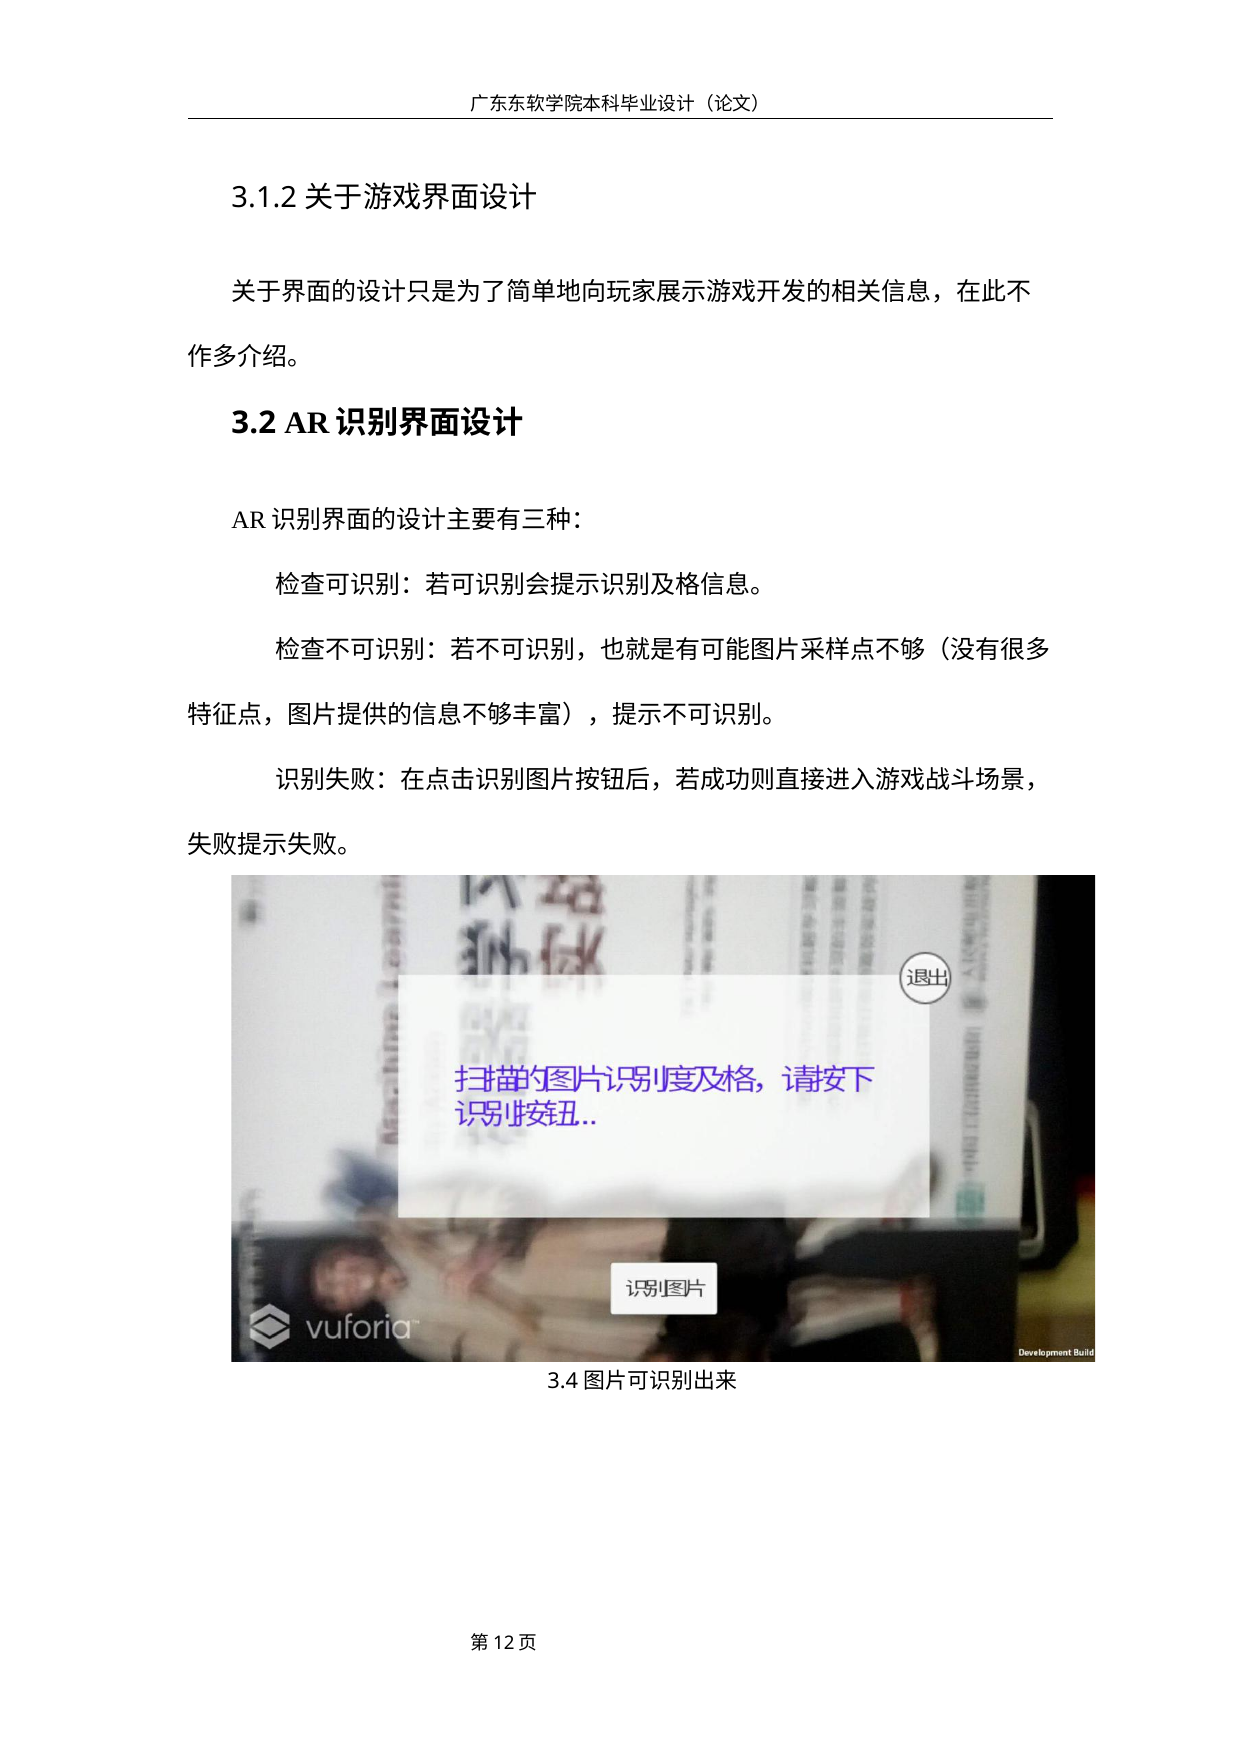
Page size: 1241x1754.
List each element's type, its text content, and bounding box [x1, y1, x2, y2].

subtitle 3.2 AR识别界面设计 [187, 387, 1053, 452]
subtitle 3.1.2 关于游戏界面设计 [187, 162, 1053, 227]
picture [231, 875, 1096, 1362]
list 检查不可识别：若不可识别，也就是有可能图片采样点不够（没有很多特征点，图片提供的信息不够丰富），提示不可识别。 [187, 615, 1053, 745]
list 3.4 图片可识别出来 [187, 1363, 1053, 1395]
list AR识别界面的设计主要有三种： [187, 485, 1053, 550]
list 检查可识别：若可识别会提示识别及格信息。 [187, 550, 1053, 615]
list 识别失败：在点击识别图片按钮后，若成功则直接进入游戏战斗场景，失败提示失败。 [187, 745, 1053, 875]
list 关于界面的设计只是为了简单地向玩家展示游戏开发的相关信息，在此不作多介绍。 [187, 257, 1053, 387]
